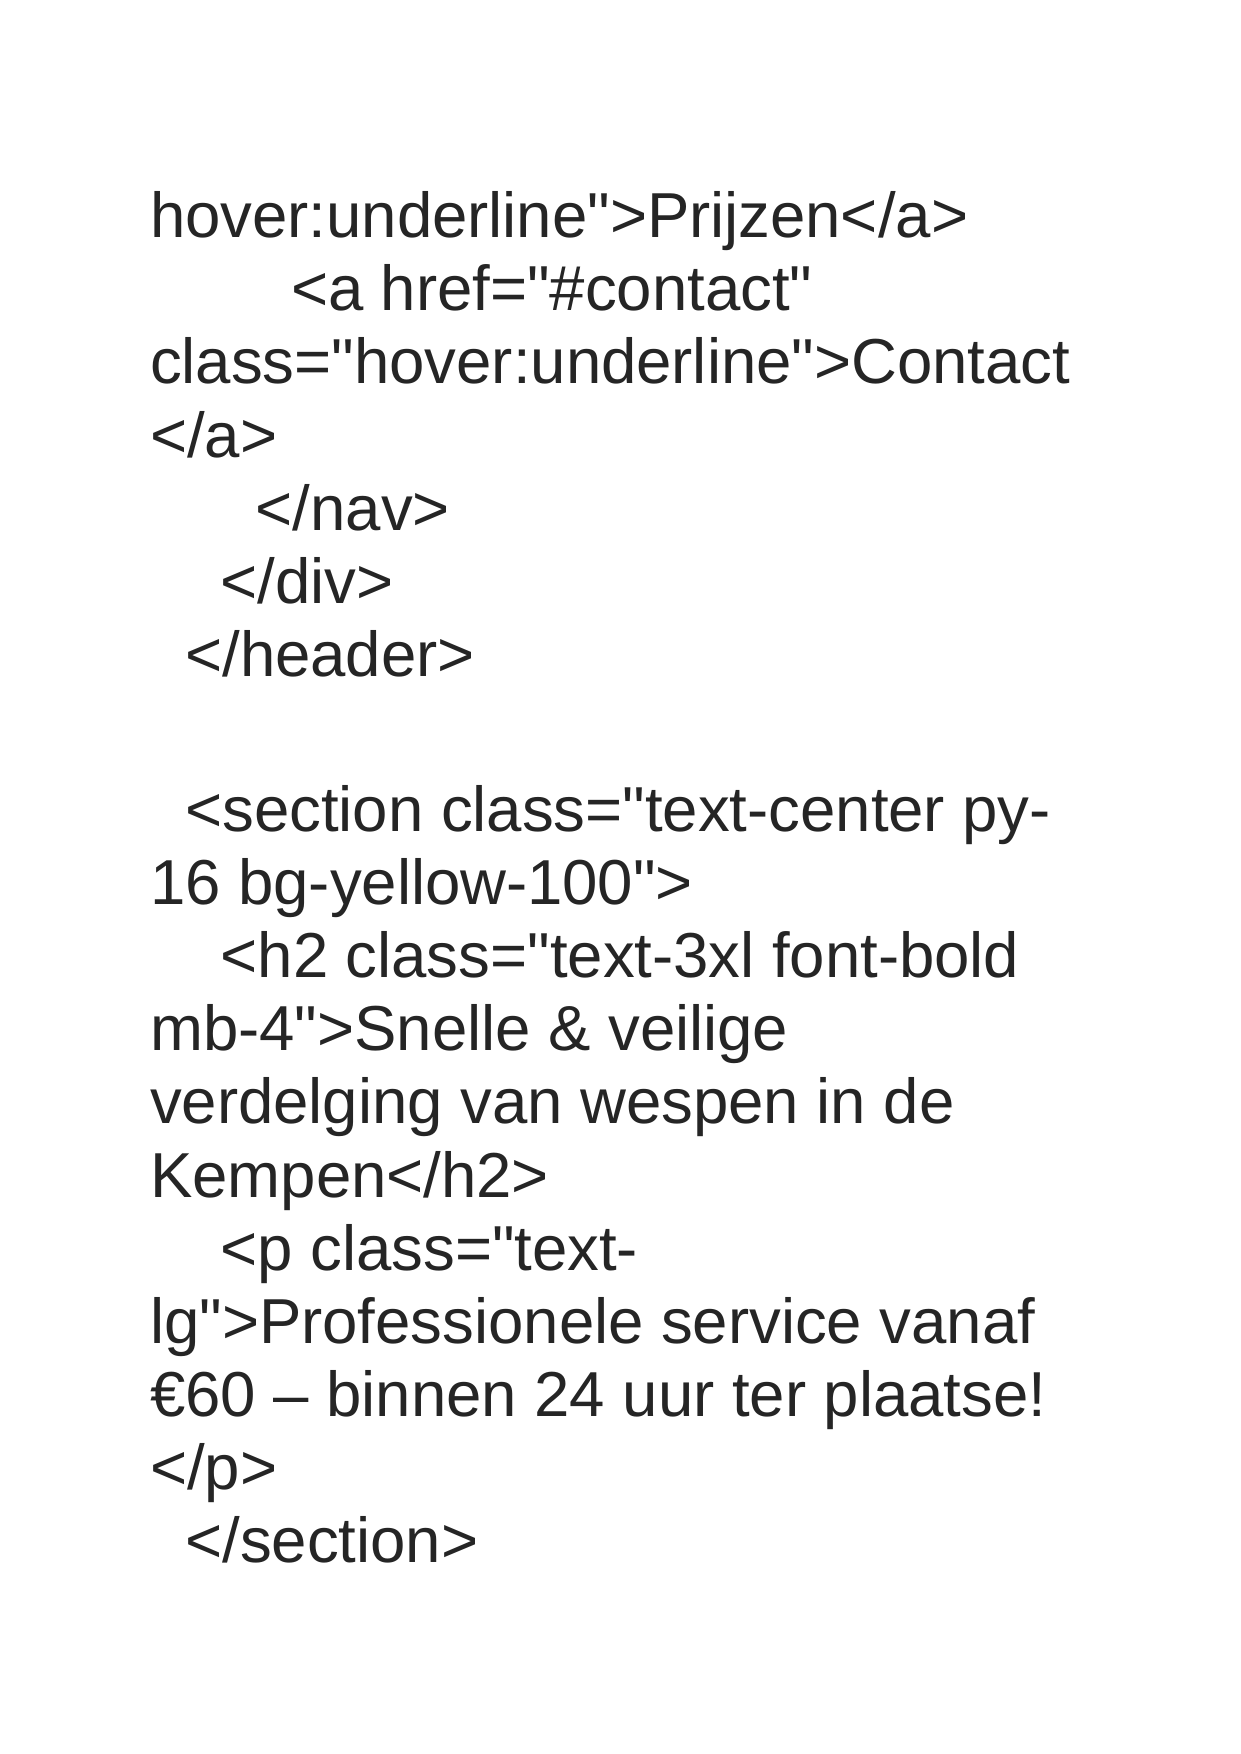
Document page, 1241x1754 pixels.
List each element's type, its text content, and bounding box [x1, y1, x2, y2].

text <h2 class="text-3xl font-bold mb-4">Snelle & veilige verdelging van wespen in de Kempen</h2> [150, 924, 1090, 1217]
text </header> [150, 623, 1090, 696]
text <section class="text-center py-16 bg-yellow-100"> [150, 778, 1090, 924]
text </nav> [150, 477, 1090, 550]
text </section> [150, 1509, 1090, 1582]
text </div> [150, 550, 1090, 623]
text hover:underline">Prijzen</a> [150, 184, 1090, 257]
text <p class="text-lg">Professionele service vanaf €60 – binnen 24 uur ter plaatse!</p> [150, 1217, 1090, 1509]
text <a href="#contact" class="hover:underline">Contact</a> [150, 257, 1090, 477]
